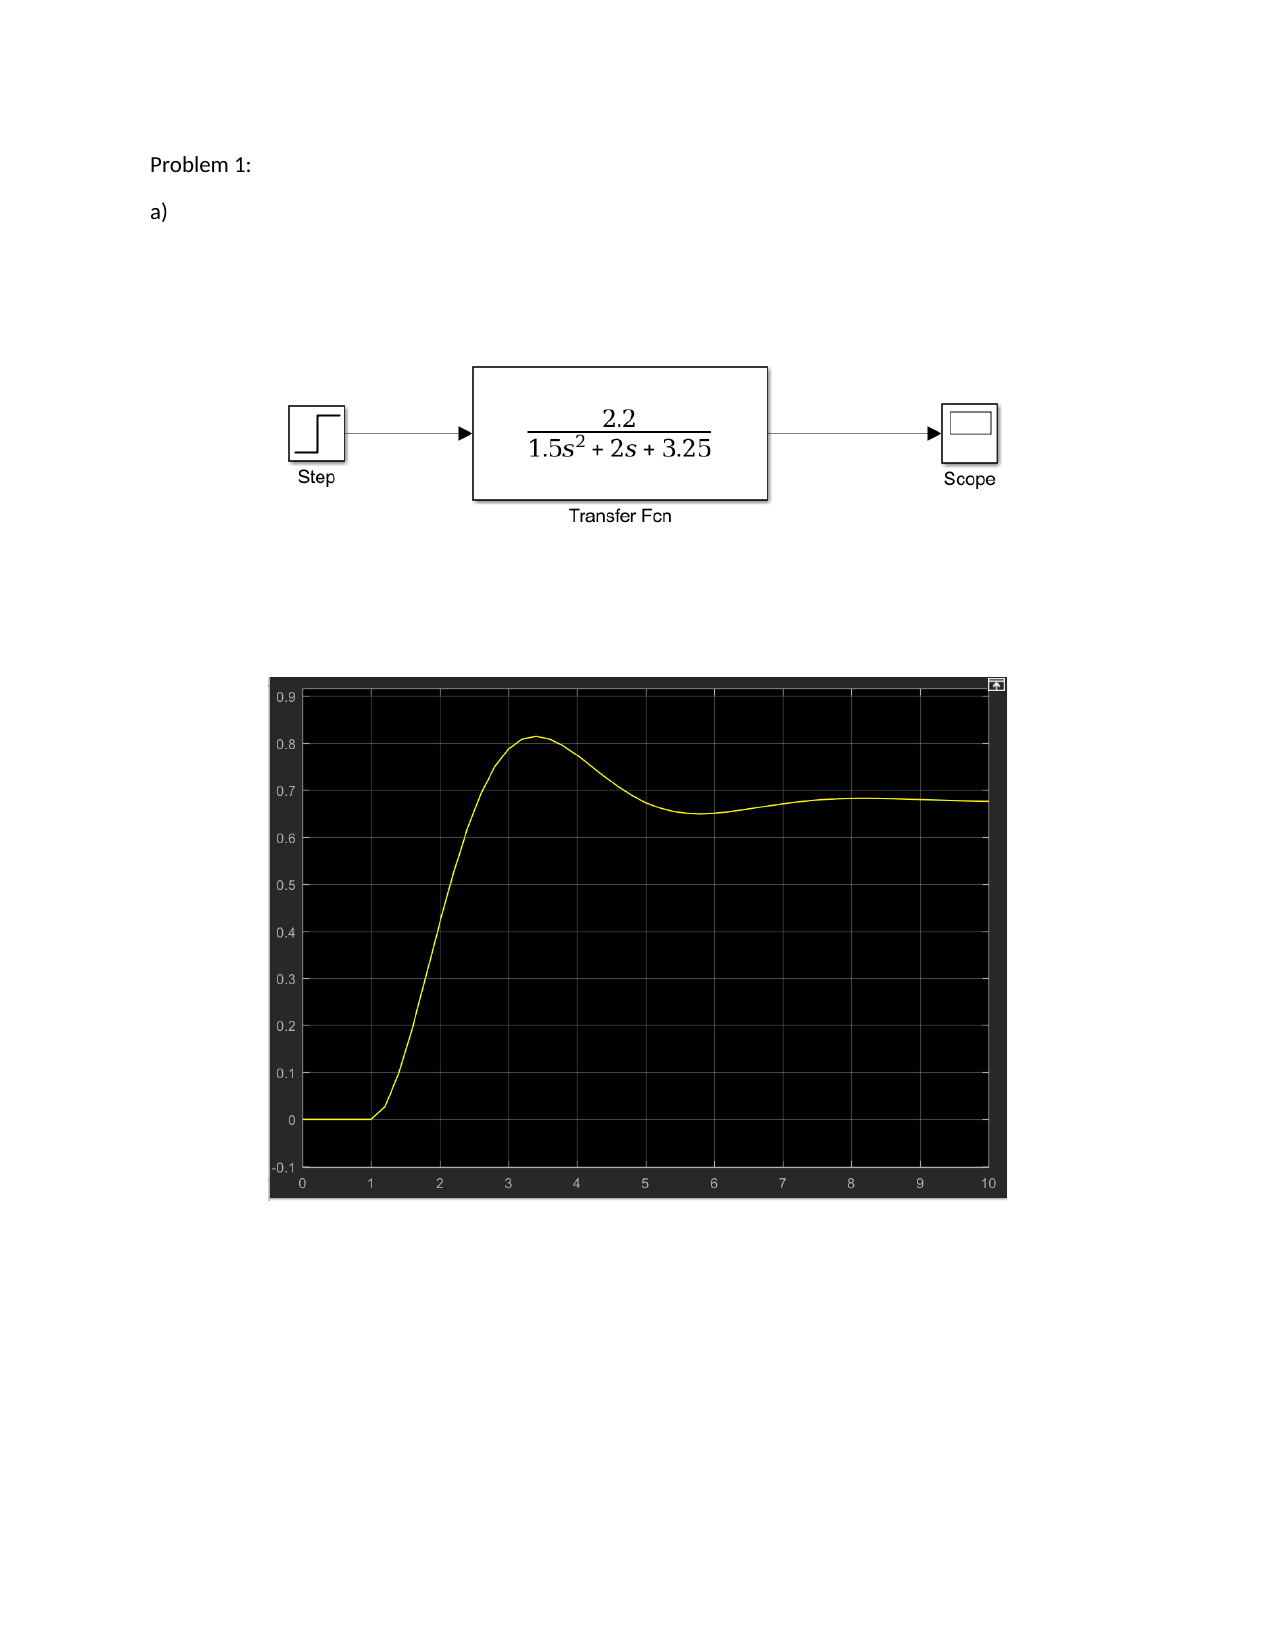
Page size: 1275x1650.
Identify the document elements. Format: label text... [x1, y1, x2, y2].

picture [268, 677, 1008, 1201]
text a) [150, 197, 1125, 225]
picture [150, 243, 1168, 659]
text Problem 1: [150, 150, 1125, 178]
